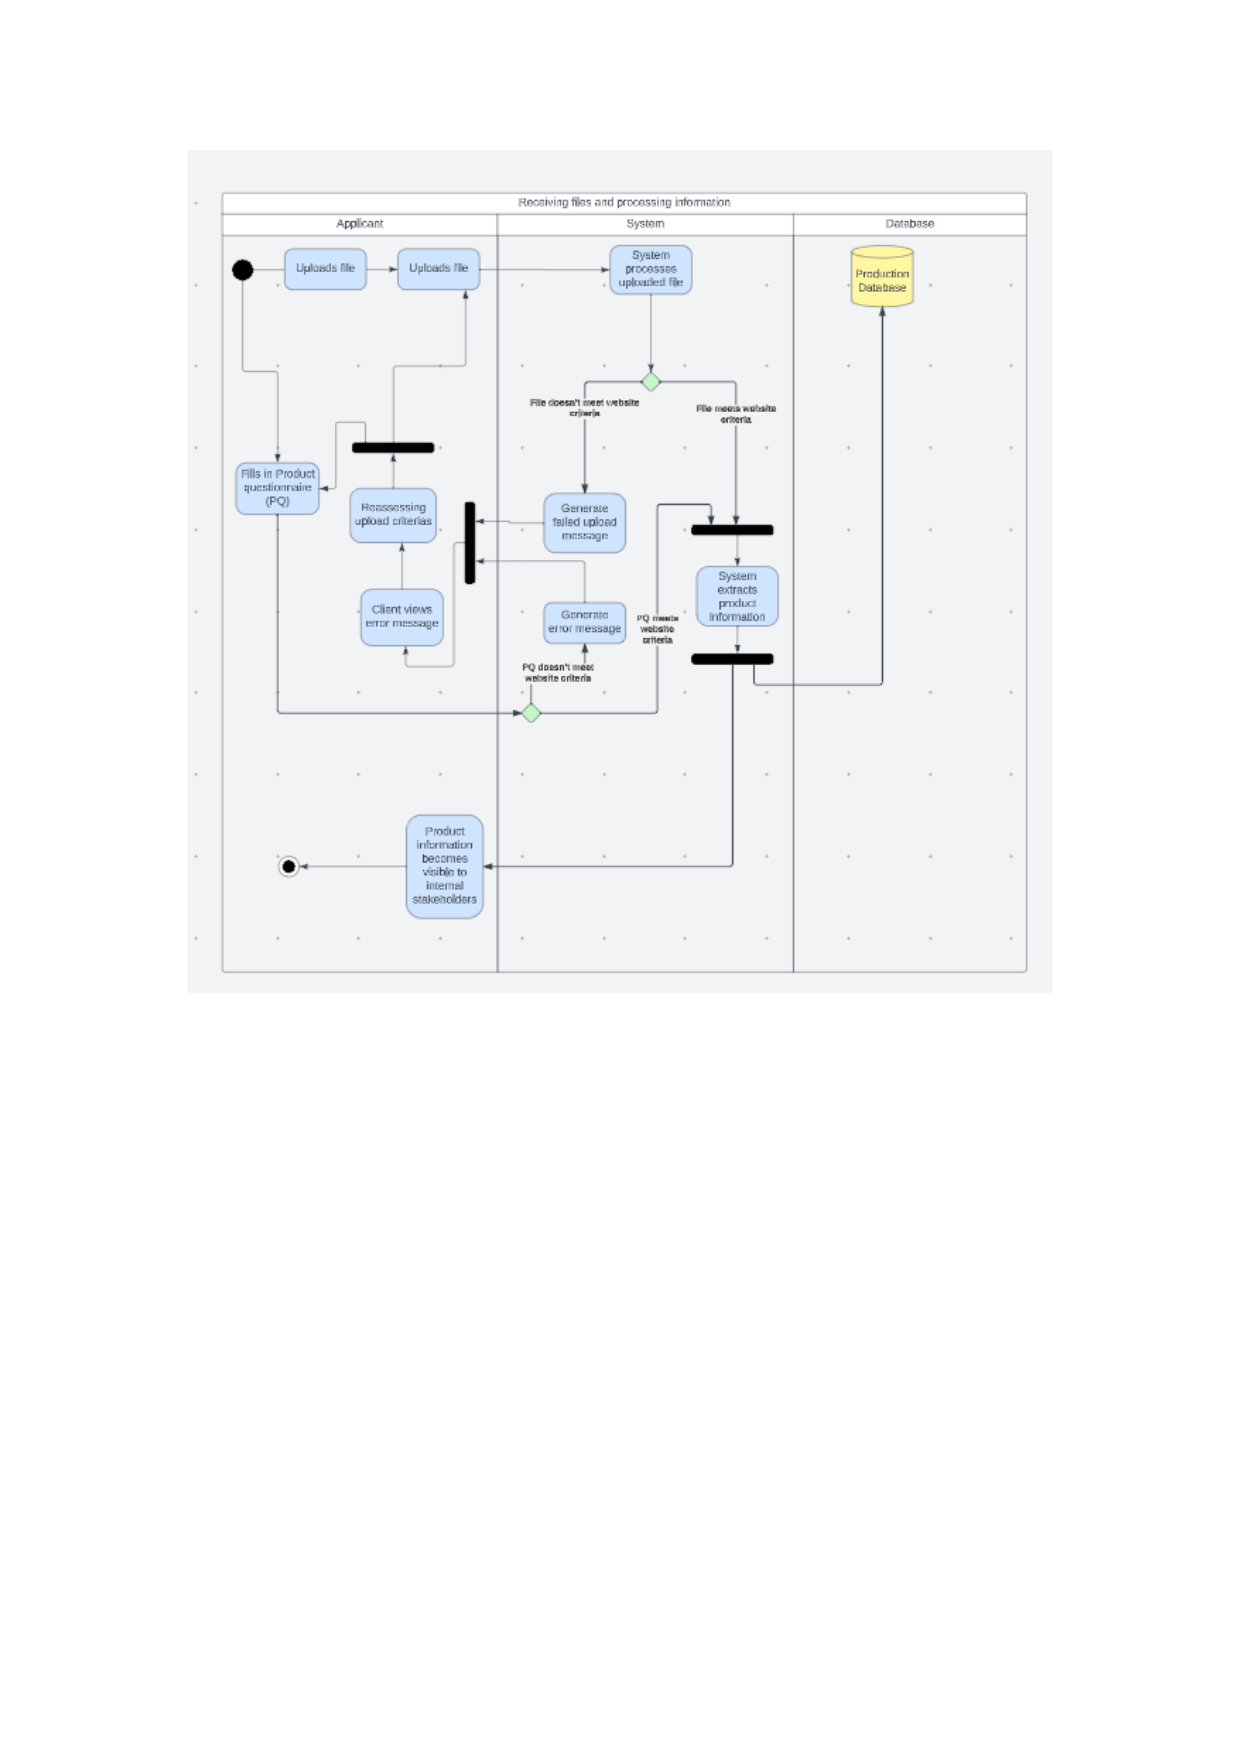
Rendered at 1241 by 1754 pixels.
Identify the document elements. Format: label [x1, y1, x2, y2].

picture [187, 150, 1053, 993]
